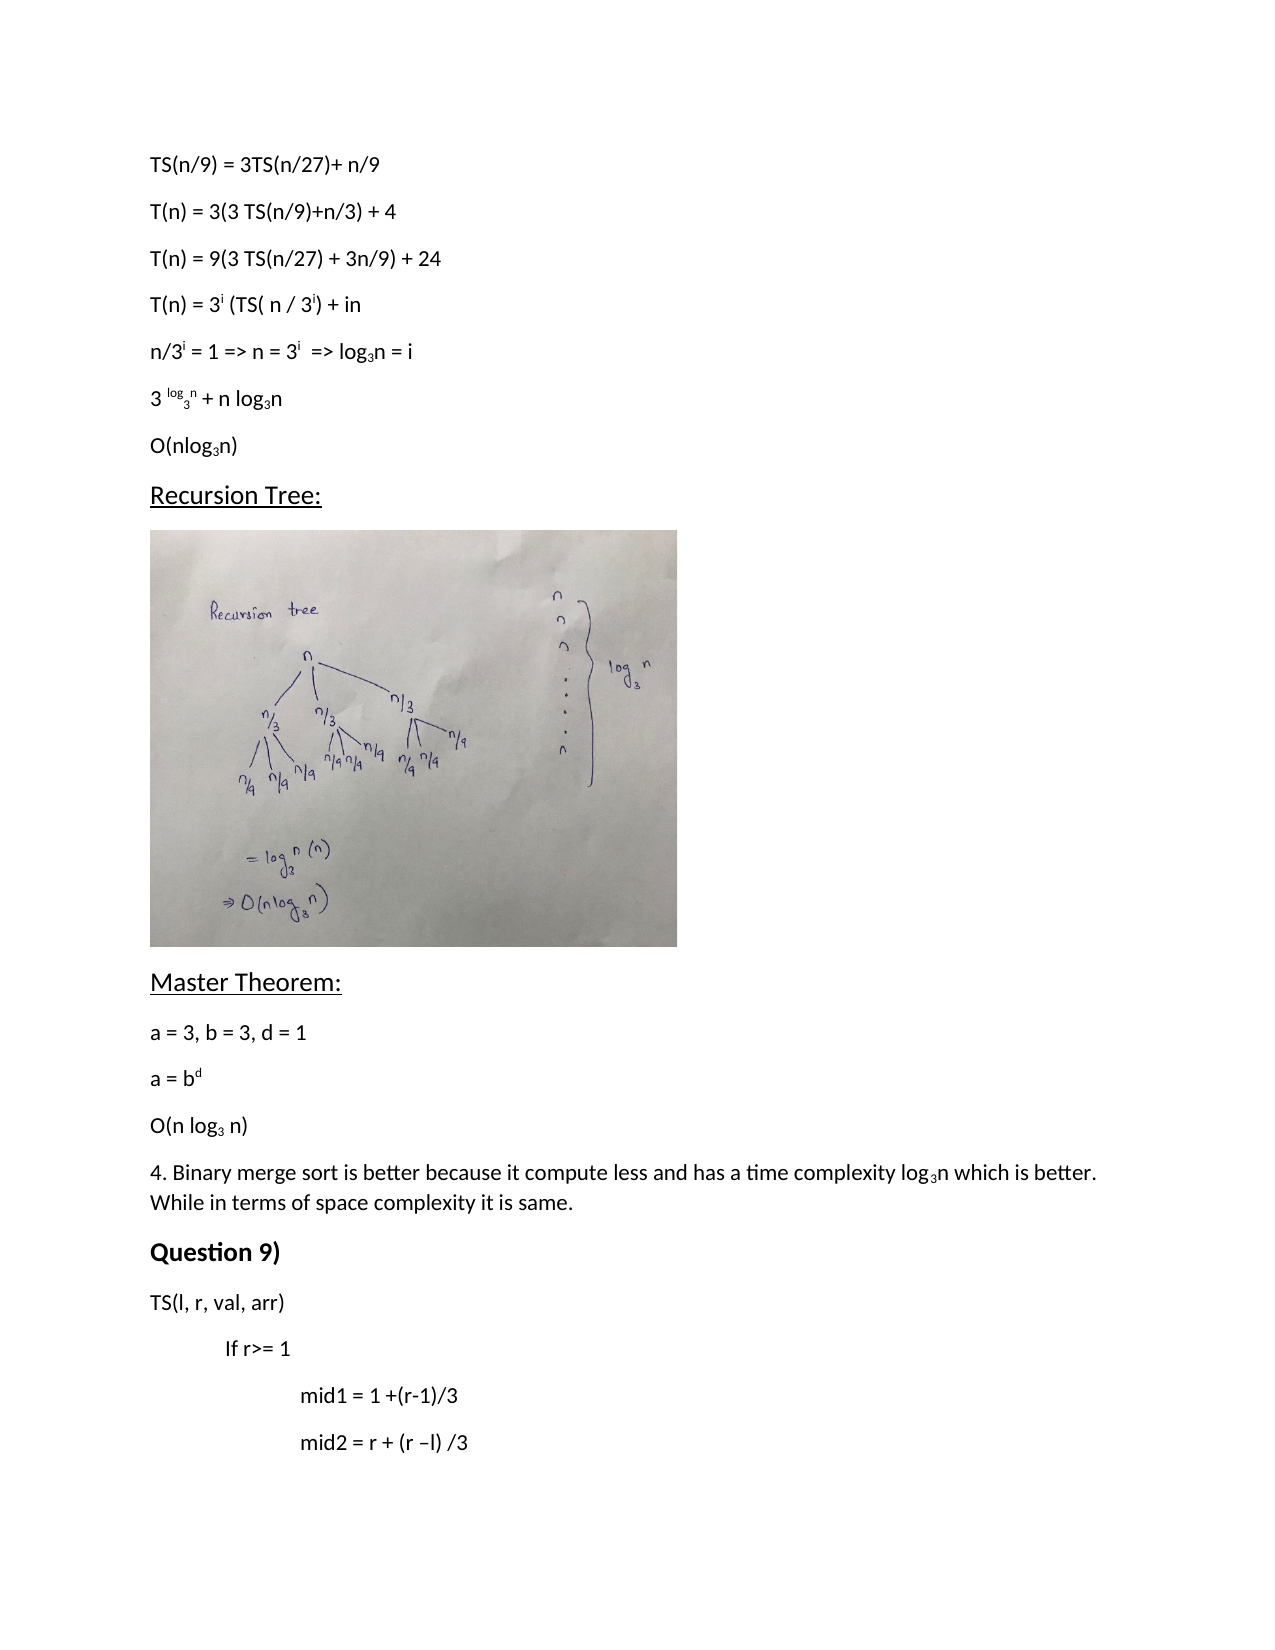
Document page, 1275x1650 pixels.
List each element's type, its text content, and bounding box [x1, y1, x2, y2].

text a = bd [150, 1064, 1125, 1093]
text If r>= 1 [150, 1334, 1125, 1363]
text Recursion Tree: [150, 478, 1125, 511]
text TS(n/9) = 3TS(n/27)+ n/9 [150, 150, 1125, 178]
text mid2 = r + (r –l) /3 [150, 1428, 1125, 1456]
picture [150, 530, 678, 947]
text a = 3, b = 3, d = 1 [150, 1018, 1125, 1046]
text Master Theorem: [150, 965, 1125, 998]
text O(n log3 n) [150, 1111, 1125, 1139]
text T(n) = 9(3 TS(n/27) + 3n/9) + 24 [150, 244, 1125, 272]
text O(nlog3n) [150, 431, 1125, 459]
text Question 9) [150, 1235, 1125, 1268]
text T(n) = 3(3 TS(n/9)+n/3) + 4 [150, 197, 1125, 225]
text 4. Binary merge sort is better because it compute less and has a time complexity log3n which is better. While in terms of space complexity it is same. [150, 1158, 1125, 1217]
text n/3i = 1 => n = 3i => log3n = i [150, 337, 1125, 366]
text 3 log3n + n log3n [150, 384, 1125, 412]
text T(n) = 3i (TS( n / 3i) + in [150, 291, 1125, 319]
text TS(l, r, val, arr) [150, 1288, 1125, 1316]
text mid1 = 1 +(r-1)/3 [150, 1381, 1125, 1409]
